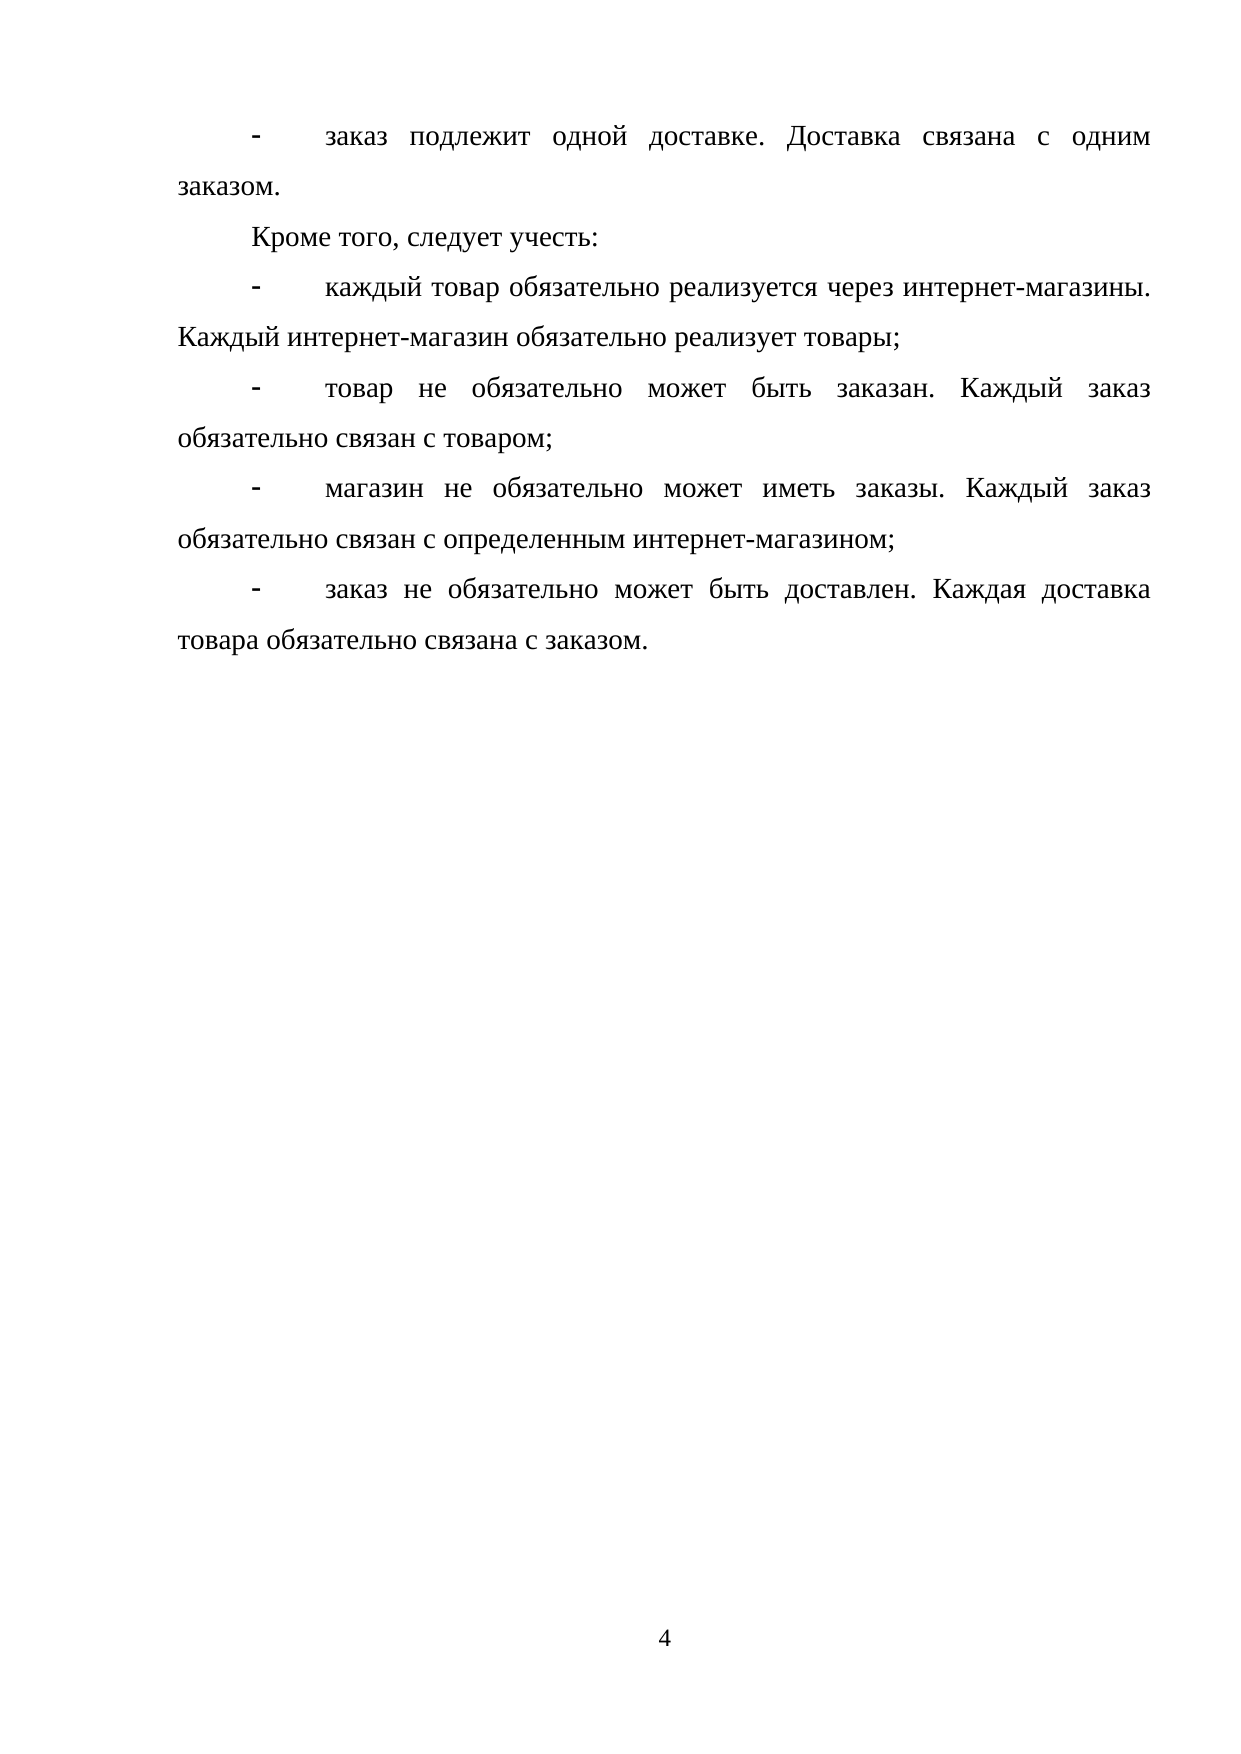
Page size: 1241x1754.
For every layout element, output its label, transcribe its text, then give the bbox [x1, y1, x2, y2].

list заказ подлежит одной доставке. Доставка связана с одним заказом. [177, 118, 1152, 202]
list товар не обязательно может быть заказан. Каждый заказ обязательно связан с товаром; [177, 370, 1152, 454]
list магазин не обязательно может иметь заказы. Каждый заказ обязательно связан с определенным интернет-магазином; [177, 471, 1152, 554]
text Кроме того, следует учесть: [251, 219, 1152, 252]
list заказ не обязательно может быть доставлен. Каждая доставка товара обязательно связана с заказом. [177, 571, 1152, 655]
list каждый товар обязательно реализуется через интернет-магазины. Каждый интернет-магазин обязательно реализует товары; [177, 269, 1152, 353]
